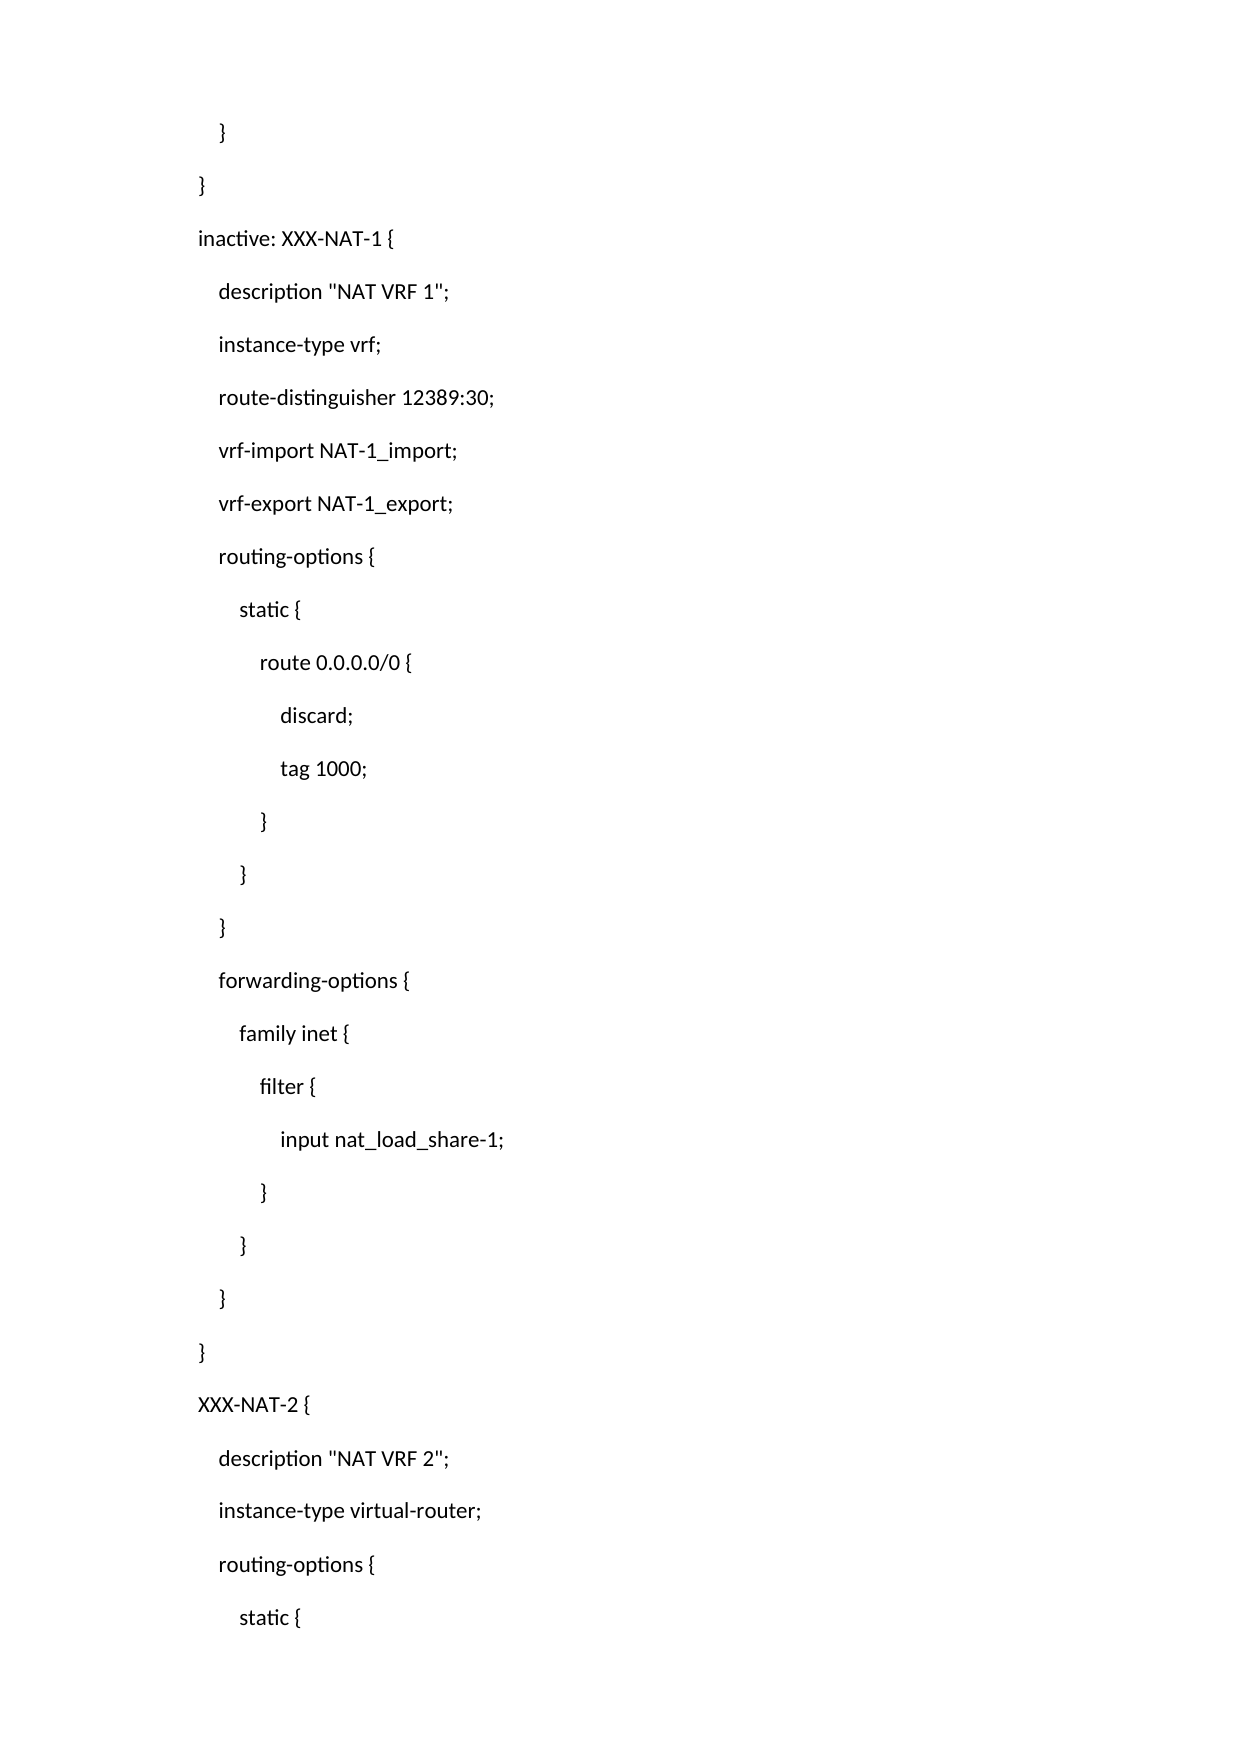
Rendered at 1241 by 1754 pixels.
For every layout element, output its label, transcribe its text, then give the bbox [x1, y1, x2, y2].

text } [177, 860, 1152, 888]
text route 0.0.0.0/0 { [177, 648, 1152, 676]
text } [177, 913, 1152, 941]
text XXX-NAT-2 { [177, 1391, 1152, 1419]
text routing-options { [177, 1550, 1152, 1578]
text static { [177, 1603, 1152, 1631]
text input nat_load_share-1; [177, 1126, 1152, 1153]
text } [177, 807, 1152, 835]
text vrf-import NAT-1_import; [177, 436, 1152, 464]
text instance-type vrf; [177, 330, 1152, 358]
text filter { [177, 1072, 1152, 1101]
text } [177, 1284, 1152, 1313]
text routing-options { [177, 542, 1152, 570]
text vrf-export NAT-1_export; [177, 489, 1152, 517]
text } [177, 118, 1152, 146]
text instance-type virtual-router; [177, 1497, 1152, 1525]
text inactive: XXX-NAT-1 { [177, 224, 1152, 252]
text tag 1000; [177, 754, 1152, 782]
text static { [177, 595, 1152, 623]
text } [177, 1232, 1152, 1259]
text } [177, 1338, 1152, 1366]
text } [177, 1178, 1152, 1207]
text } [177, 171, 1152, 199]
text route-distinguisher 12389:30; [177, 383, 1152, 411]
text discard; [177, 701, 1152, 729]
text family inet { [177, 1019, 1152, 1047]
text forwarding-options { [177, 966, 1152, 994]
text description "NAT VRF 2"; [177, 1444, 1152, 1472]
text description "NAT VRF 1"; [177, 277, 1152, 305]
